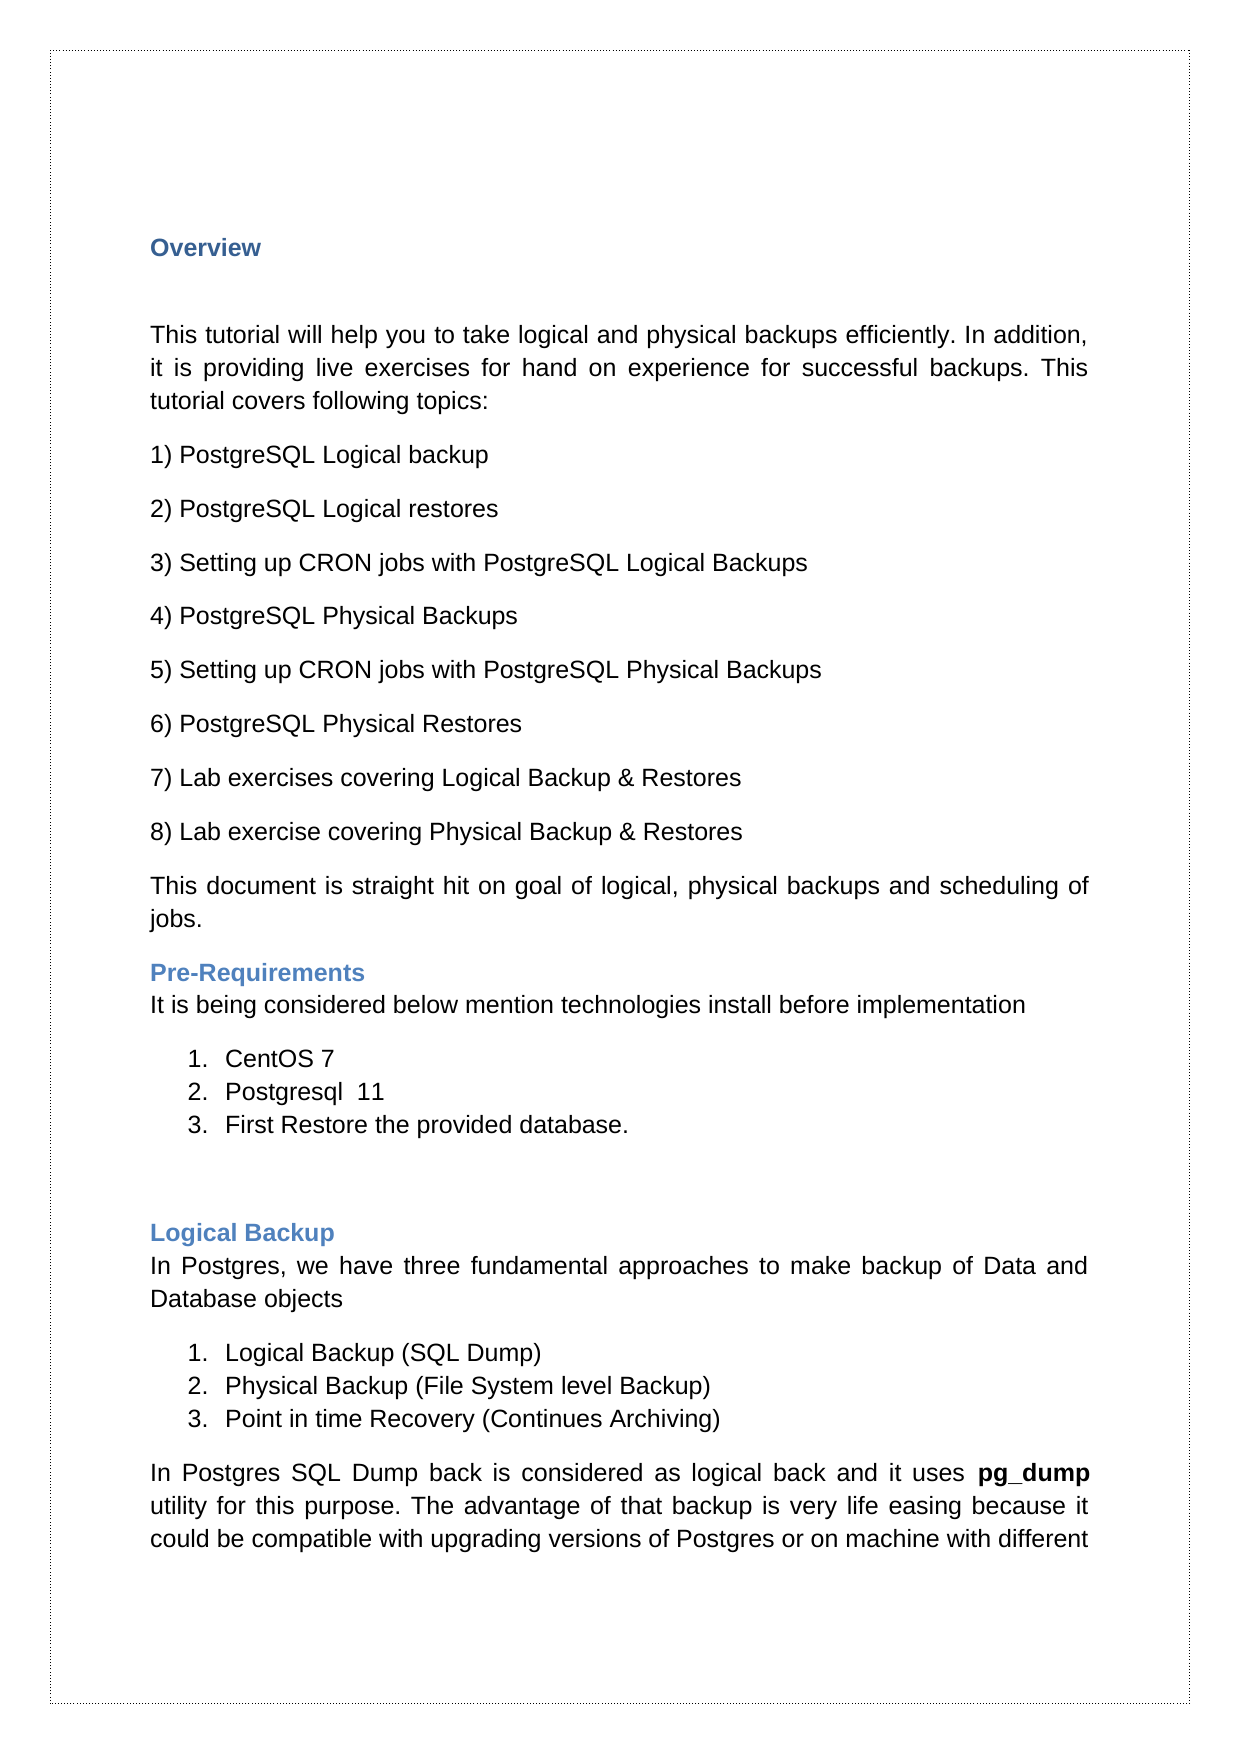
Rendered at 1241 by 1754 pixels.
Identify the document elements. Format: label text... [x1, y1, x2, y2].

text This document is straight hit on goal of logical, physical backups and scheduling of jobs. [150, 871, 1090, 932]
text 4) PostgreSQL Physical Backups [150, 601, 1090, 630]
text This tutorial will help you to take logical and physical backups efficiently. In addition, it is providing live exercises for hand on experience for successful backups. This tutorial covers following topics: [150, 320, 1090, 415]
list Physical Backup (File System level Backup) [187, 1371, 1090, 1400]
list Logical Backup (SQL Dump) [187, 1338, 1090, 1367]
subtitle Logical Backup [150, 1218, 1090, 1247]
text 5) Setting up CRON jobs with PostgreSQL Physical Backups [150, 655, 1090, 684]
text It is being considered below mention technologies install before implementation [150, 991, 1090, 1019]
subtitle Overview [150, 233, 1090, 262]
text 1) PostgreSQL Logical backup [150, 440, 1090, 468]
list CentOS 7 [187, 1044, 1090, 1073]
list Point in time Recovery (Continues Archiving) [187, 1404, 1090, 1433]
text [150, 1458, 1090, 1553]
text 8) Lab exercise covering Physical Backup & Restores [150, 817, 1090, 846]
text In Postgres, we have three fundamental approaches to make backup of Data and Database objects [150, 1251, 1090, 1313]
text 6) PostgreSQL Physical Restores [150, 709, 1090, 738]
text 3) Setting up CRON jobs with PostgreSQL Logical Backups [150, 547, 1090, 576]
text 2) PostgreSQL Logical restores [150, 494, 1090, 522]
subtitle Pre-Requirements [150, 957, 1090, 986]
list First Restore the provided database. [187, 1110, 1090, 1139]
text 7) Lab exercises covering Logical Backup & Restores [150, 763, 1090, 792]
list Postgresql 11 [187, 1077, 1090, 1106]
